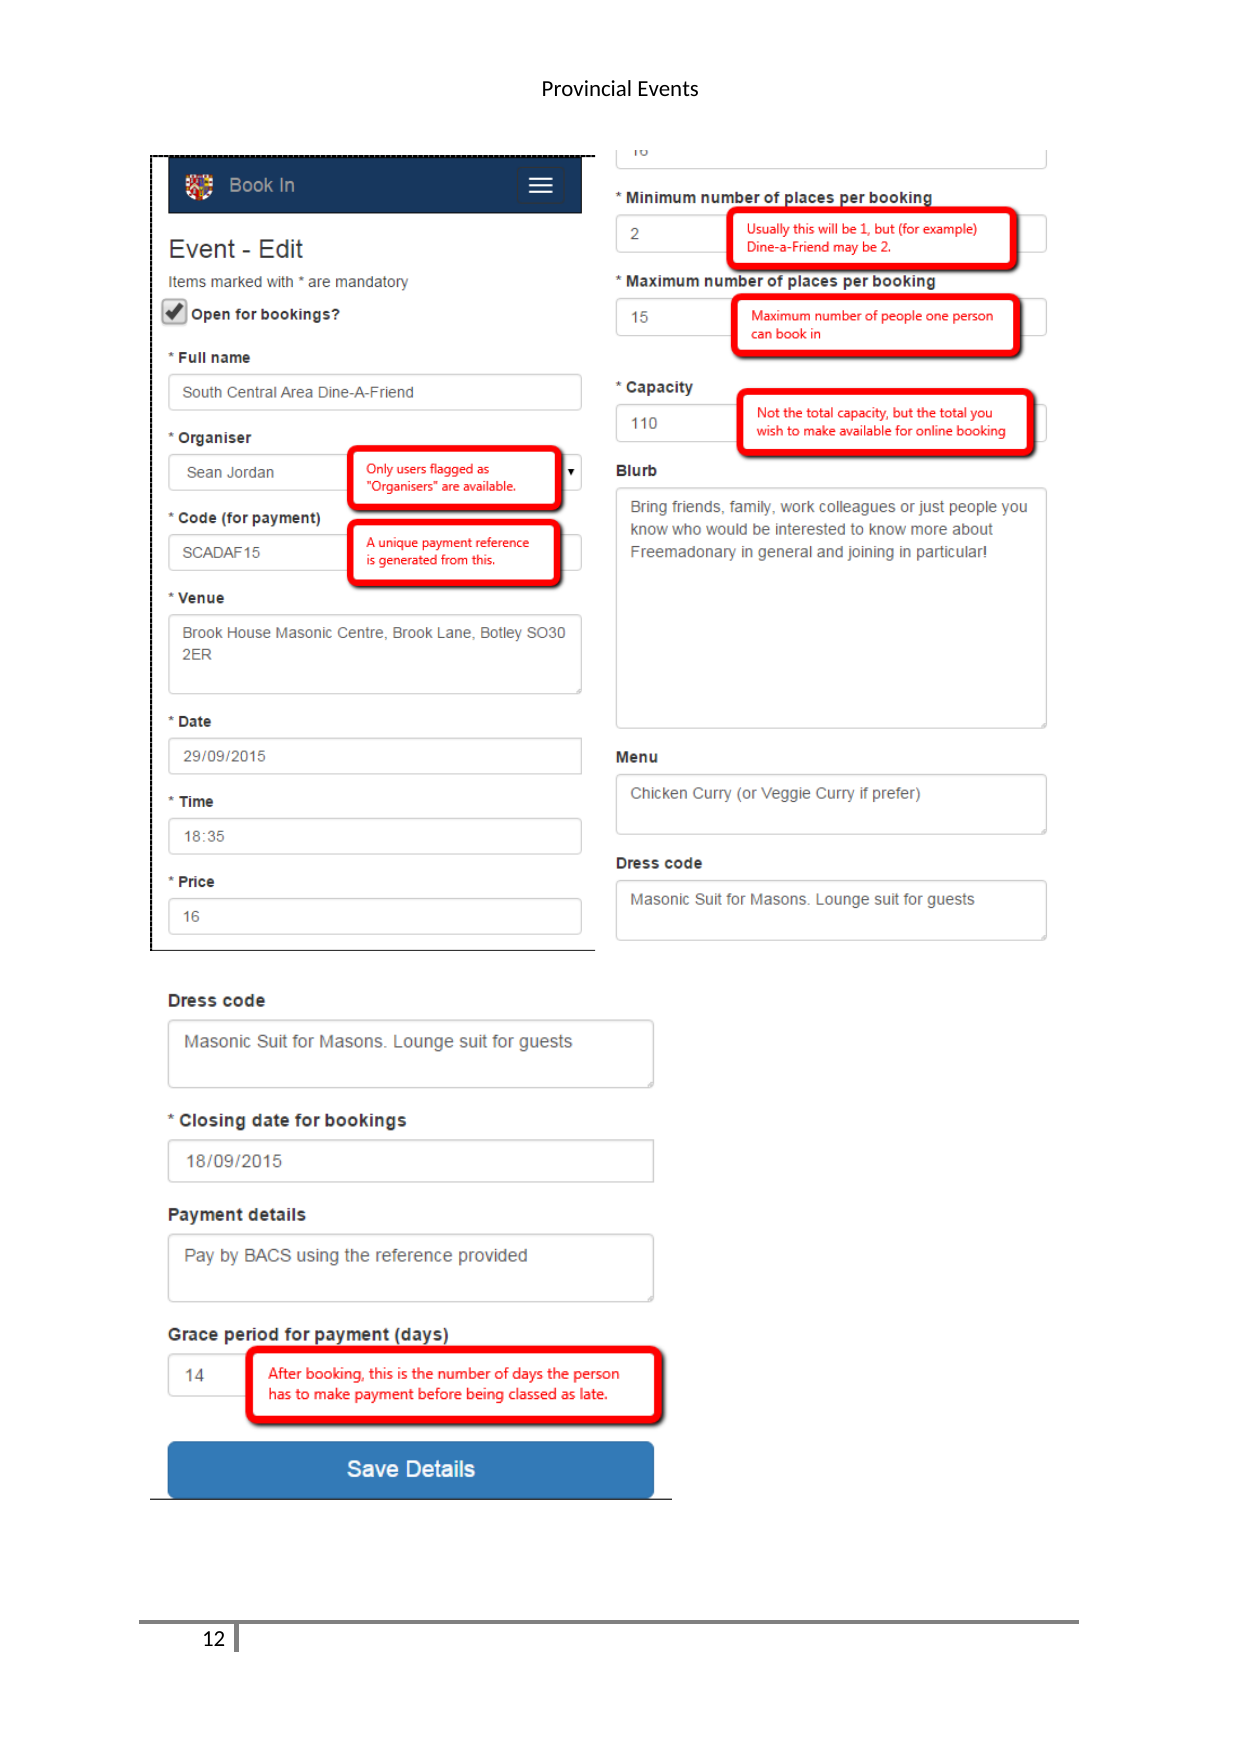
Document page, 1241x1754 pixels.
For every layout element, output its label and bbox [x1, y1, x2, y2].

picture [150, 155, 596, 951]
picture [150, 975, 672, 1500]
picture [600, 150, 1063, 951]
